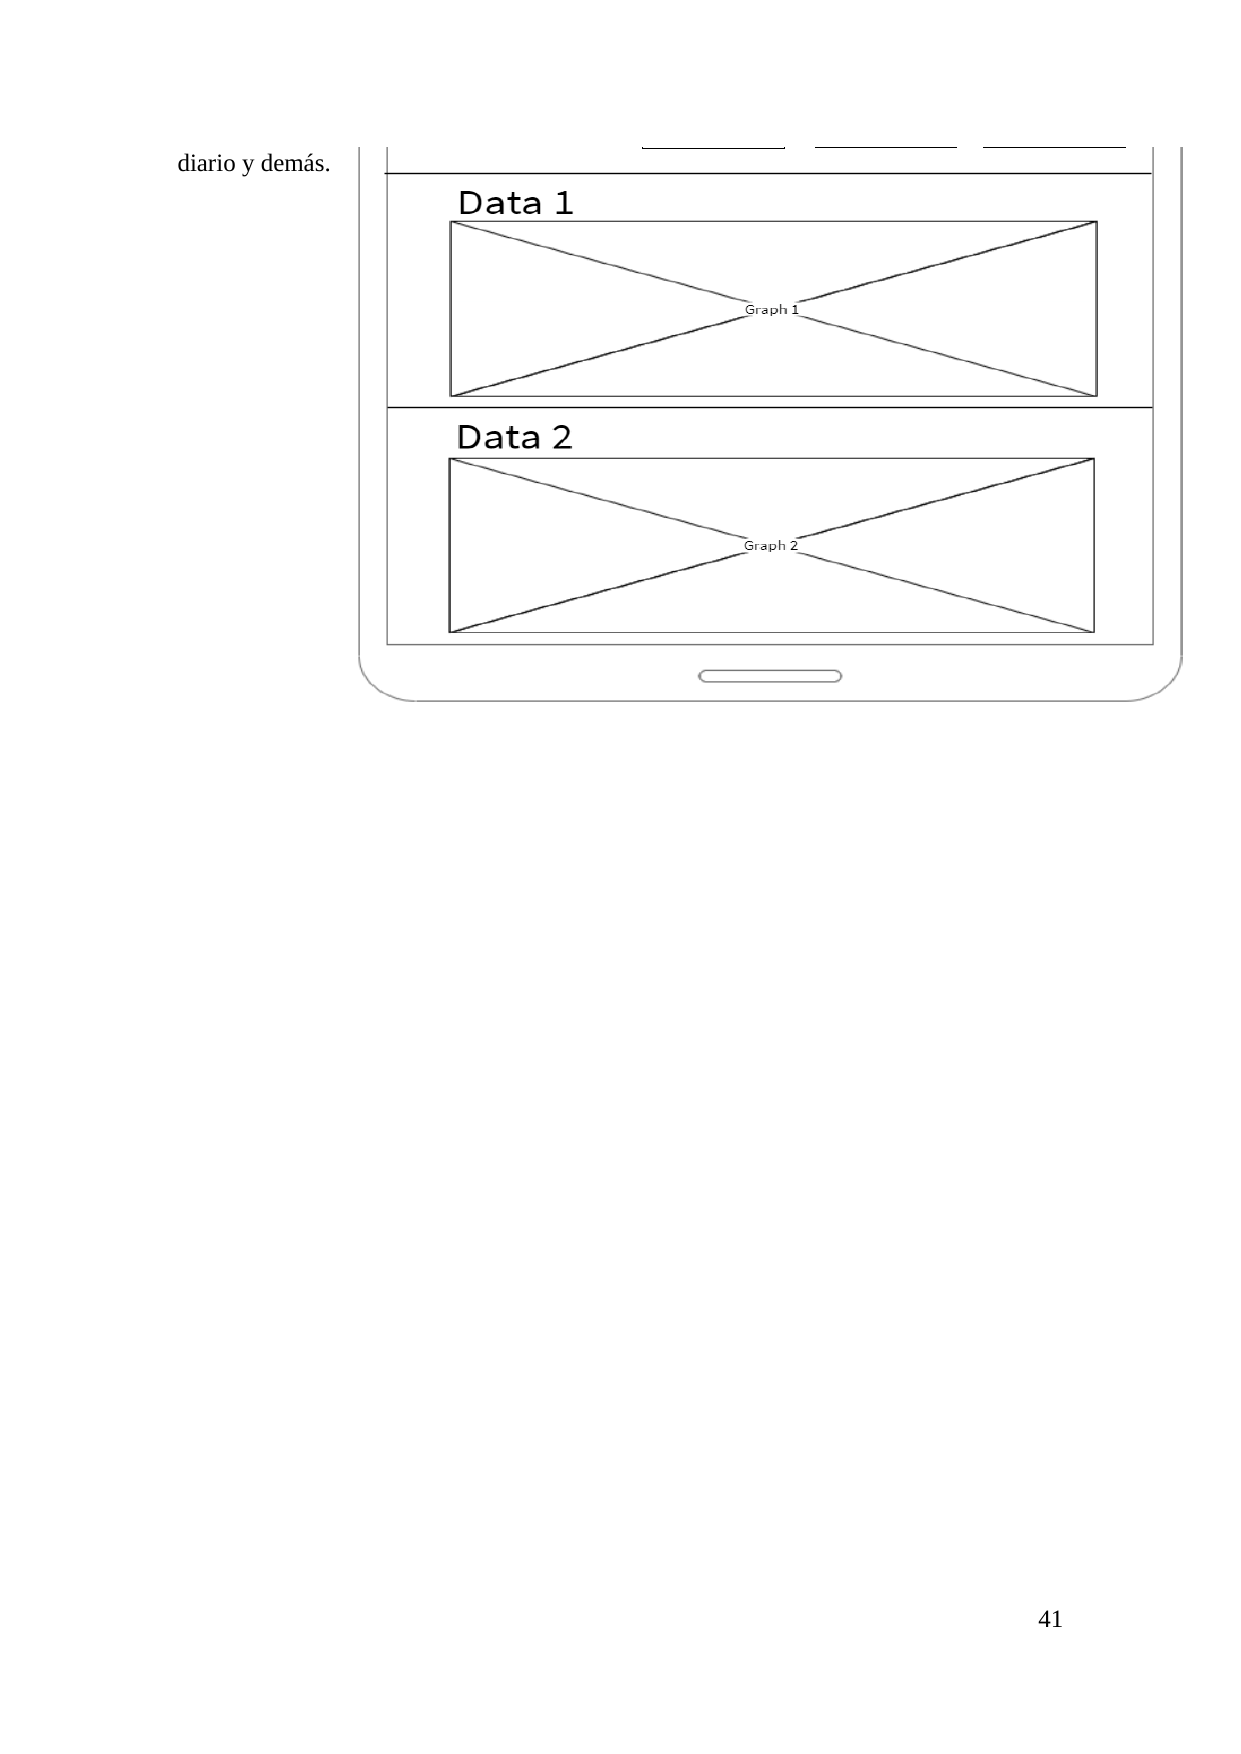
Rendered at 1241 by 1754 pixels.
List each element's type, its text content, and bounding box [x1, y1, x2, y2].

picture [330, 147, 1217, 711]
